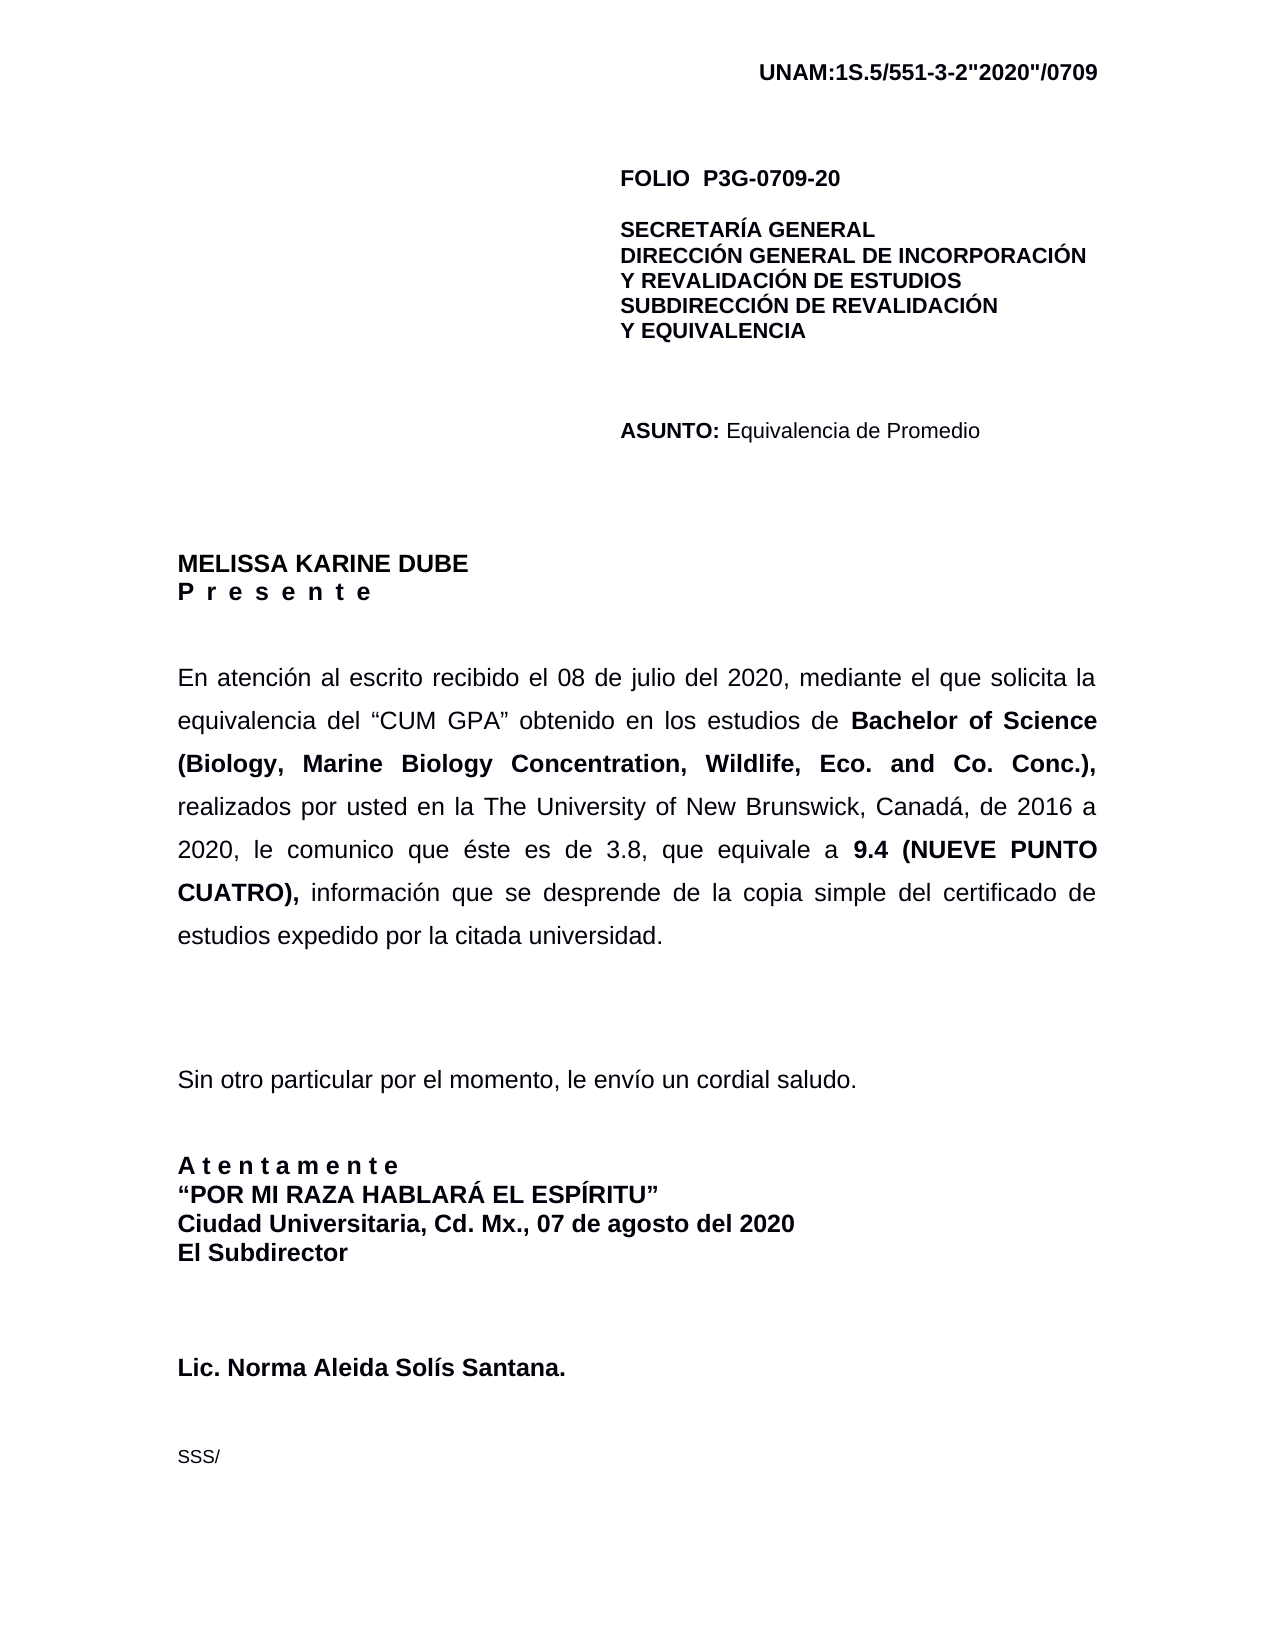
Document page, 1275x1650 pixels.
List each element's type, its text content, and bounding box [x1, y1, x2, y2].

text Lic. Norma Aleida Solís Santana. [177, 1352, 1098, 1381]
text MELISSA KARINE DUBE [177, 549, 1098, 577]
text En atención al escrito recibido el 08 de julio del 2020, mediante el que solicita la equivalencia del “CUM GPA” obtenido en los estudios de Bachelor of Science (Biology, Marine Biology Concentration, Wildlife, Eco. and Co. Conc.), realizados por usted en la The University of New Brunswick, Canadá, de 2016 a 2020, le comunico que éste es de 3.8, que equivale a 9.4 (NUEVE PUNTO CUATRO), información que se desprende de la copia simple del certificado de estudios expedido por la citada universidad. [177, 662, 1098, 950]
text Y EQUIVALENCIA [620, 318, 1098, 343]
subtitle A t e n t a m e n t e [177, 1151, 1093, 1180]
text SSS/ [177, 1446, 1098, 1467]
text FOLIO P3G-0709-20 [620, 164, 1098, 191]
text ASUNTO: Equivalencia de Promedio [620, 418, 1098, 443]
subtitle El Subdirector [177, 1237, 1093, 1266]
text SECRETARÍA GENERAL [620, 217, 1098, 242]
text Presente [177, 577, 1098, 606]
text SUBDIRECCIÓN DE REVALIDACIÓN [620, 293, 1098, 318]
text Ciudad Universitaria, Cd. Mx., 07 de agosto del 2020 [177, 1209, 1093, 1237]
text UNAM:1S.5/551-3-2"2020"/0709 [646, 59, 1098, 86]
text “POR MI RAZA HABLARÁ EL ESPÍRITU” [177, 1180, 1093, 1209]
text Y REVALIDACIÓN DE ESTUDIOS [620, 268, 1098, 293]
text Sin otro particular por el momento, le envío un cordial saludo. [177, 1065, 1092, 1094]
text DIRECCIÓN GENERAL DE INCORPORACIÓN [620, 242, 1098, 268]
